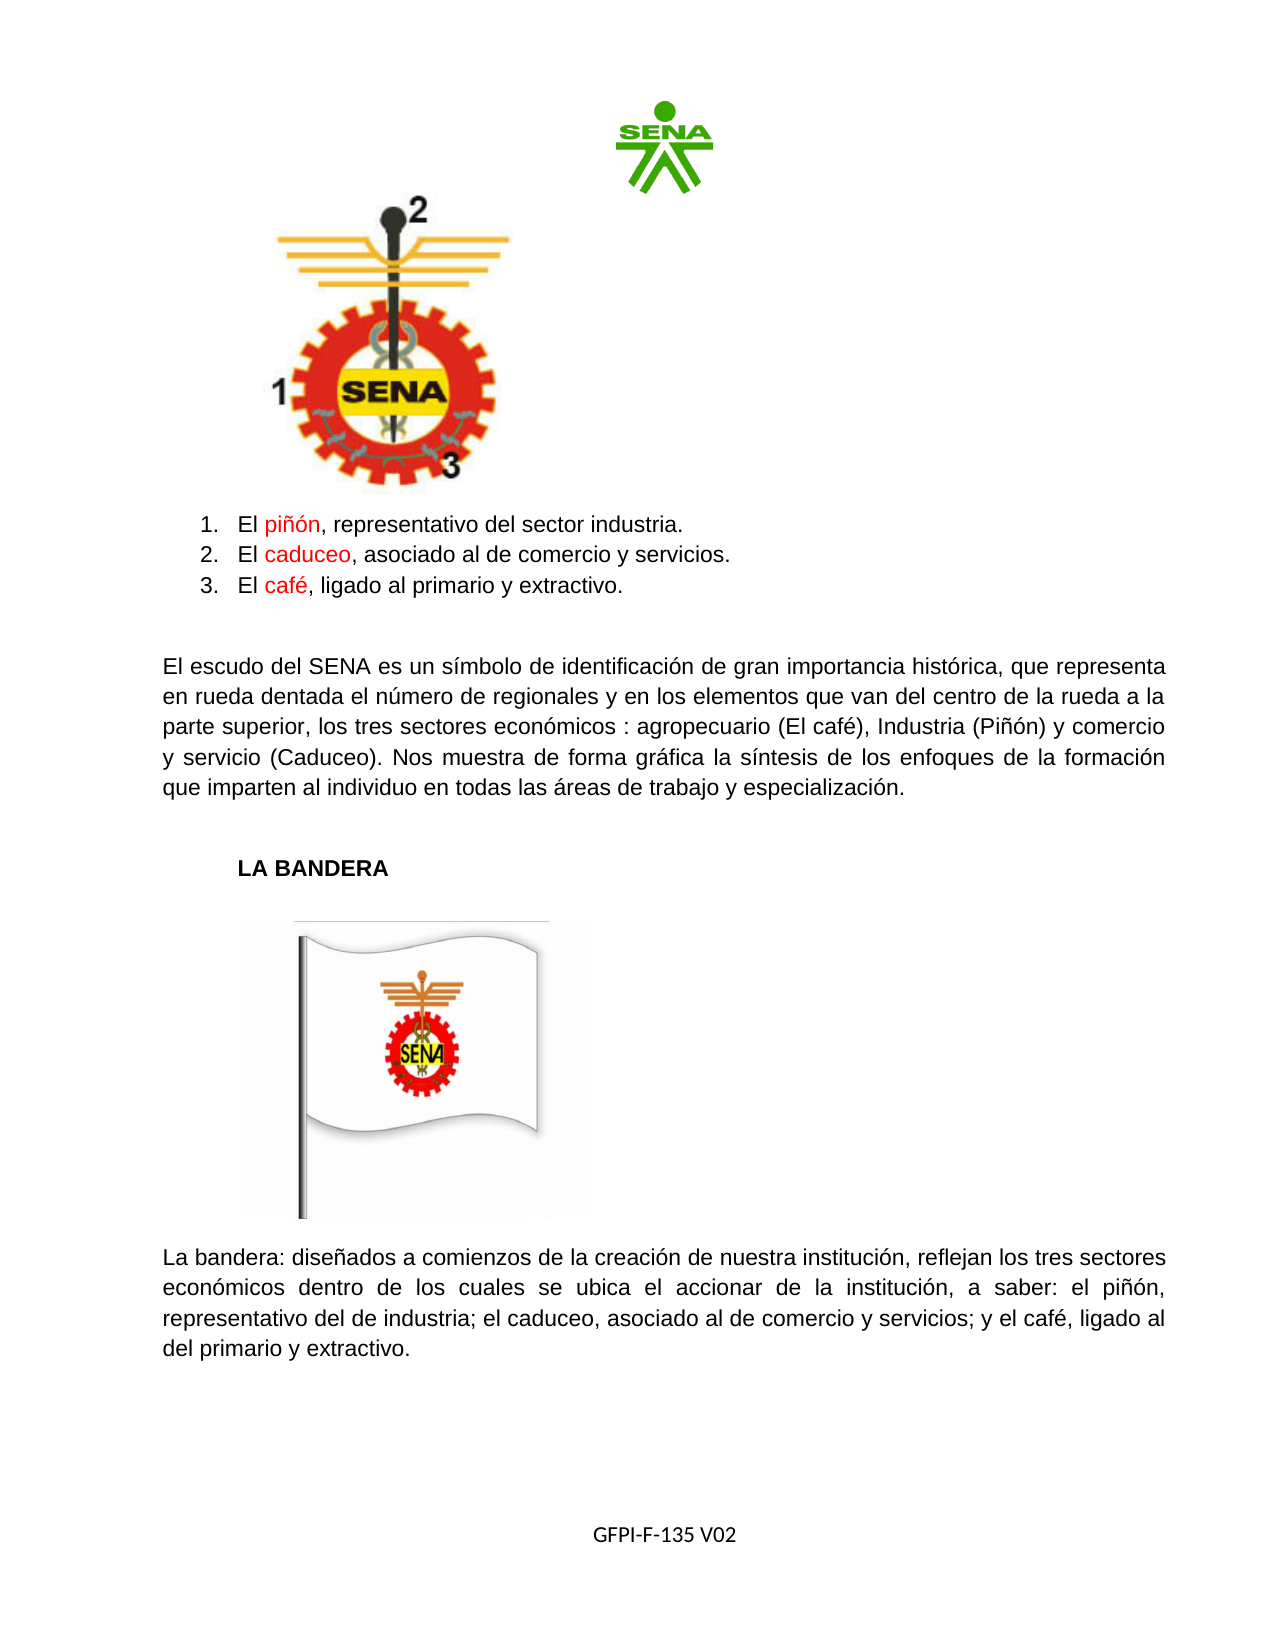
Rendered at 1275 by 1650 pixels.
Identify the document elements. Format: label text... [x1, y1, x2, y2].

text El escudo del SENA es un símbolo de identificación de gran importancia histórica, que representa en rueda dentada el número de regionales y en los elementos que van del centro de la rueda a la parte superior, los tres sectores económicos : agropecuario (El café), Industria (Piñón) y comercio y servicio (Caduceo). Nos muestra de forma gráfica la síntesis de los enfoques de la formación que imparten al individuo en todas las áreas de trabajo y especialización. [162, 653, 1167, 800]
list LA BANDERA [237, 855, 1167, 881]
list El café, ligado al primario y extractivo. [200, 572, 1167, 598]
list El piñón, representativo del sector industria. [200, 511, 1167, 537]
picture [237, 193, 550, 507]
picture [616, 101, 714, 194]
list El caduceo, asociado al de comercio y servicios. [200, 541, 1167, 568]
text La bandera: diseñados a comienzos de la creación de nuestra institución, reflejan los tres sectores económicos dentro de los cuales se ubica el accionar de la institución, a saber: el piñón, representativo del de industria; el caduceo, asociado al de comercio y servicios; y el café, ligado al del primario y extractivo. [162, 1244, 1167, 1361]
picture [237, 921, 594, 1219]
